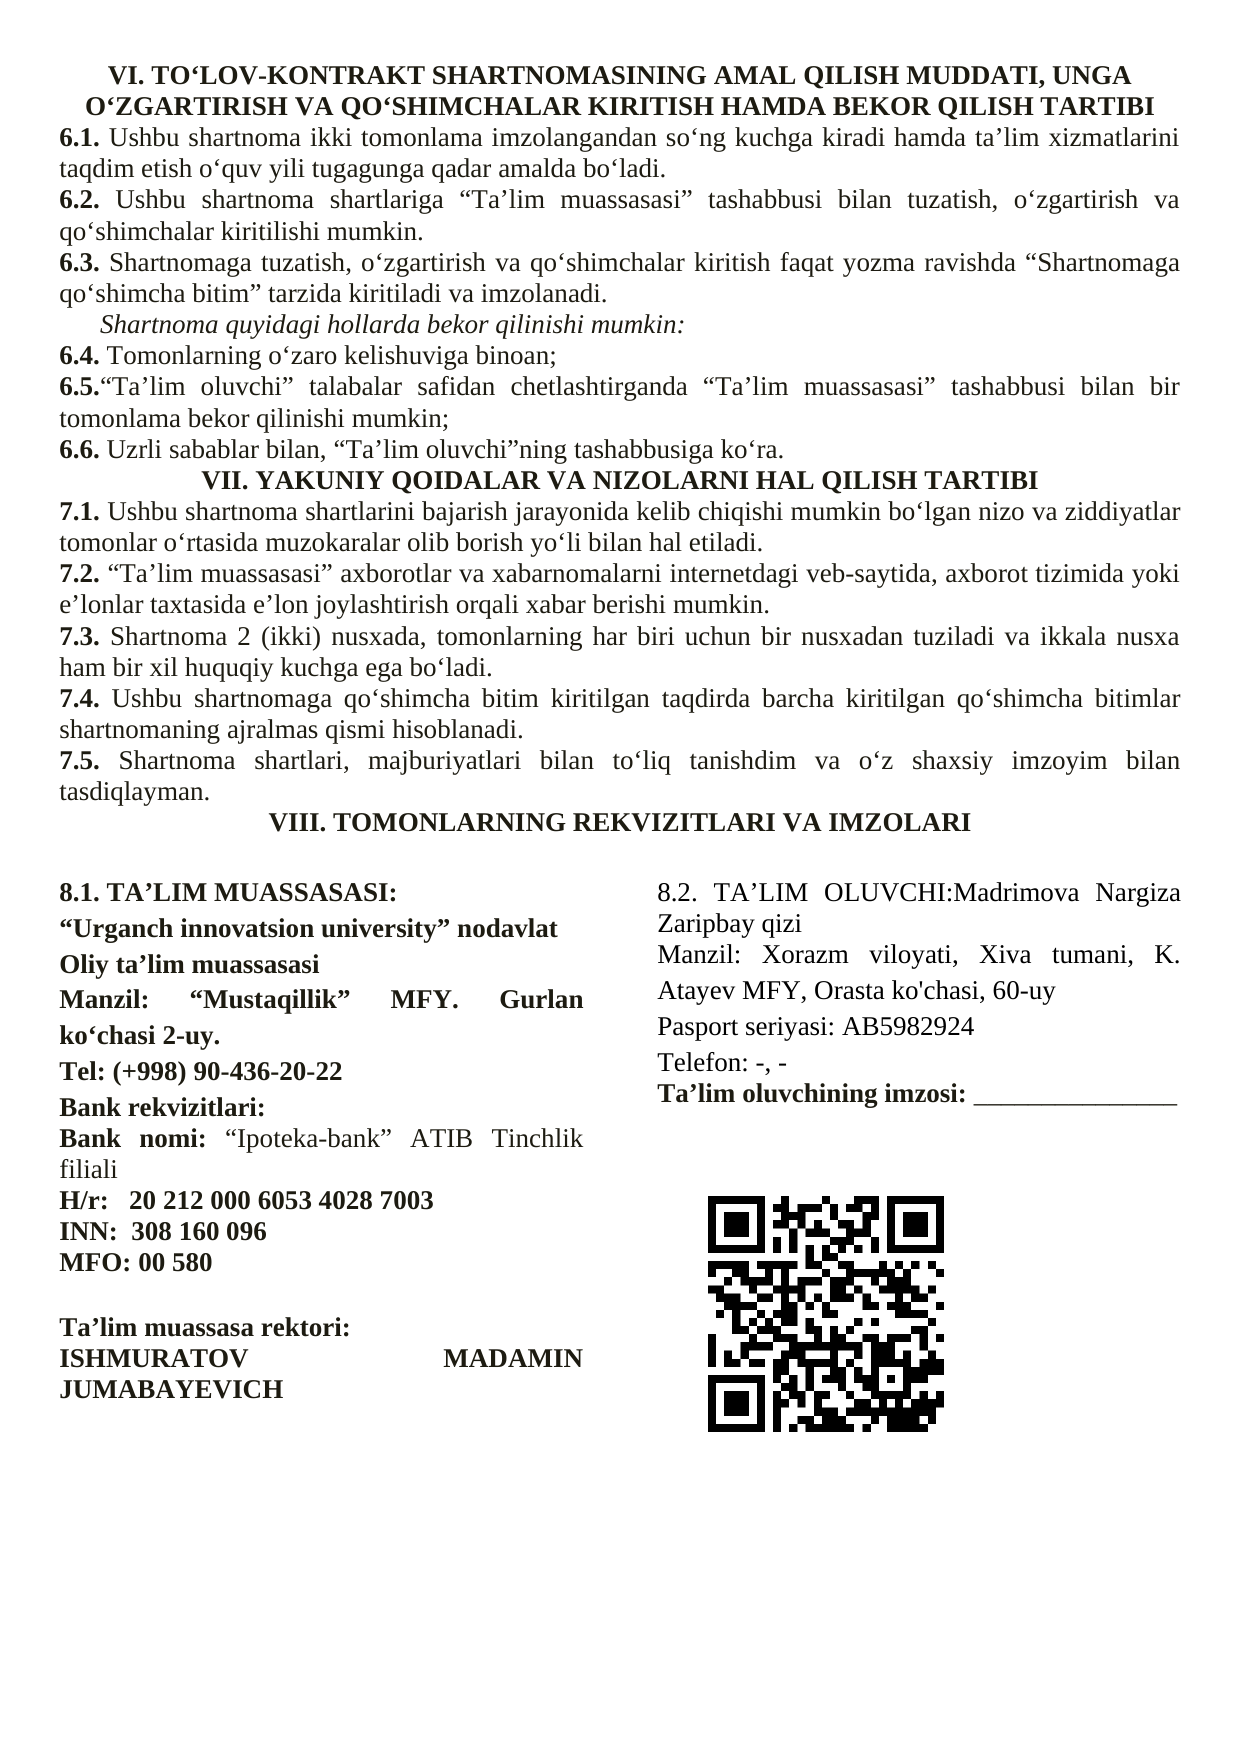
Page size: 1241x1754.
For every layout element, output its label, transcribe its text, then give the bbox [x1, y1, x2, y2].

text Manzil: “Mustaqillik” MFY. Gurlan koʻchasi 2-uy. [59, 983, 583, 1050]
text 6.5.“Ta’lim oluvchi” talabalar safidan chetlashtirganda “Ta’lim muassasasi” tashabbusi bilan bir tomonlama bekor qilinishi mumkin; [59, 371, 1181, 433]
text H/r: 20 212 000 6053 4028 7003 [59, 1184, 583, 1215]
text 6.6. Uzrli sabablar bilan, “Ta’lim oluvchi”ning tashabbusiga ko‘ra. [59, 433, 1181, 464]
text 7.4. Ushbu shartnomaga qo‘shimcha bitim kiritilgan taqdirda barcha kiritilgan qo‘shimcha bitimlar shartnomaning ajralmas qismi hisoblanadi. [59, 682, 1181, 744]
text Ta’lim oluvchining imzosi: _______________ [657, 1077, 1181, 1108]
text 7.2. “Ta’lim muassasasi” axborotlar va xabarnomalarni internetdagi veb-saytida, axborot tizimida yoki e’lonlar taxtasida e’lon joylashtirish orqali xabar berishi mumkin. [59, 557, 1181, 620]
text Ta’lim muassasa rektori: [59, 1311, 583, 1342]
picture [675, 1164, 976, 1464]
text Bank nomi: “Ipoteka-bank” ATIB Tinchlik filiali [59, 1122, 583, 1184]
text 7.5. Shartnoma shartlari, majburiyatlari bilan to‘liq tanishdim va o‘z shaxsiy imzoyim bilan tasdiqlayman. [59, 744, 1181, 807]
text Tel: (+998) 90-436-20-22 [59, 1055, 583, 1086]
text “Urganch innovatsion university” nodavlat Oliy ta’lim muassasasi [59, 912, 583, 979]
text 6.4. Tomonlarning o‘zaro kelishuviga binoan; [59, 339, 1181, 371]
text MFO: 00 580 [59, 1246, 583, 1277]
text 7.1. Ushbu shartnoma shartlarini bajarish jarayonida kelib chiqishi mumkin bo‘lgan nizo va ziddiyatlar tomonlar o‘rtasida muzokaralar olib borish yo‘li bilan hal etiladi. [59, 495, 1181, 557]
text Telefon: -, - [657, 1046, 1181, 1077]
text Pasport seriyasi: AB5982924 [657, 1010, 1181, 1041]
text 8.2. TA’LIM OLUVCHI:Madrimova Nargiza Zaripbay qizi [657, 876, 1181, 938]
text VII. YAKUNIY QOIDALAR VA NIZOLARNI HAL QILISH TARTIBI [59, 464, 1181, 495]
text Bank rekvizitlari: [59, 1091, 583, 1122]
text 8.1. TA’LIM MUASSASASI: [59, 876, 583, 907]
text Shartnoma quyidagi hollarda bekor qilinishi mumkin: [59, 308, 1181, 339]
text 6.1. Ushbu shartnoma ikki tomonlama imzolangandan so‘ng kuchga kiradi hamda ta’lim xizmatlarini taqdim etish o‘quv yili tugagunga qadar amalda bo‘ladi. [59, 121, 1181, 184]
text VIII. TOMONLARNING REKVIZITLARI VA IMZOLARI [59, 807, 1181, 838]
text 7.3. Shartnoma 2 (ikki) nusxada, tomonlarning har biri uchun bir nusxadan tuziladi va ikkala nusxa ham bir xil huquqiy kuchga ega bo‘ladi. [59, 620, 1181, 682]
text 6.2. Ushbu shartnoma shartlariga “Ta’lim muassasasi” tashabbusi bilan tuzatish, o‘zgartirish va qo‘shimchalar kiritilishi mumkin. [59, 184, 1181, 246]
text Manzil: Xorazm viloyati, Xiva tumani, K. Atayev MFY, Orasta ko'chasi, 60-uy [657, 938, 1181, 1005]
text ISHMURATOV MADAMIN JUMABAYEVICH [59, 1342, 583, 1404]
text 6.3. Shartnomaga tuzatish, o‘zgartirish va qo‘shimchalar kiritish faqat yozma ravishda “Shartnomaga qo‘shimcha bitim” tarzida kiritiladi va imzolanadi. [59, 246, 1181, 308]
text INN: 308 160 096 [59, 1215, 583, 1246]
text VI. TO‘LOV-KONTRAKT SHARTNOMASINING AMAL QILISH MUDDATI, UNGA O‘ZGARTIRISH VA QO‘SHIMCHALAR KIRITISH HAMDA BEKOR QILISH TARTIBI [59, 59, 1181, 121]
